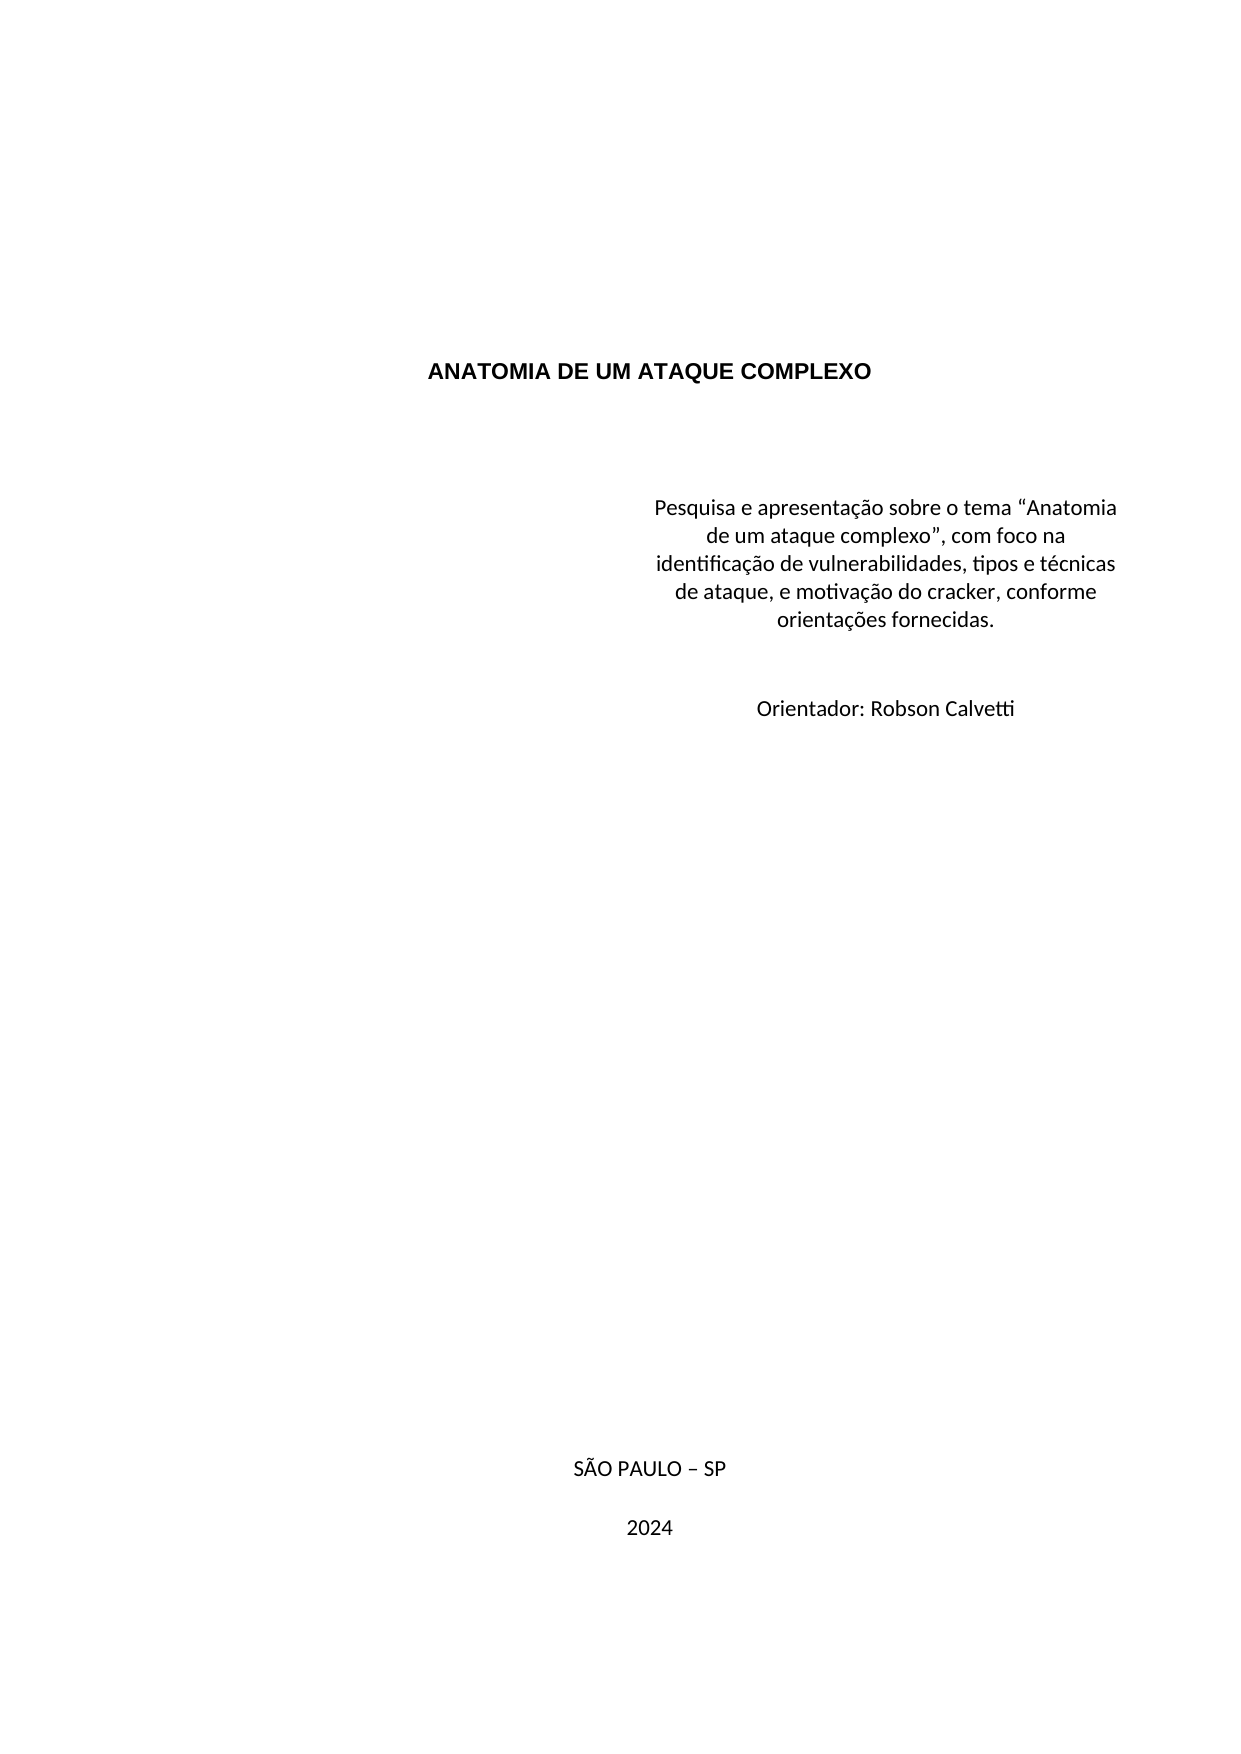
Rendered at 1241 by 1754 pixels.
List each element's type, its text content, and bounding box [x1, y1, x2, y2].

text ANATOMIA DE UM ATAQUE COMPLEXO [177, 358, 1122, 384]
text 2024 [177, 1513, 1122, 1541]
text Pesquisa e apresentação sobre o tema “Anatomia de um ataque complexo”, com foco na identificação de vulnerabilidades, tipos e técnicas de ataque, e motivação do cracker, conforme orientações fornecidas. [650, 493, 1122, 633]
text Orientador: Robson Calvetti [650, 694, 1122, 722]
text SÃO PAULO – SP [177, 1454, 1122, 1482]
